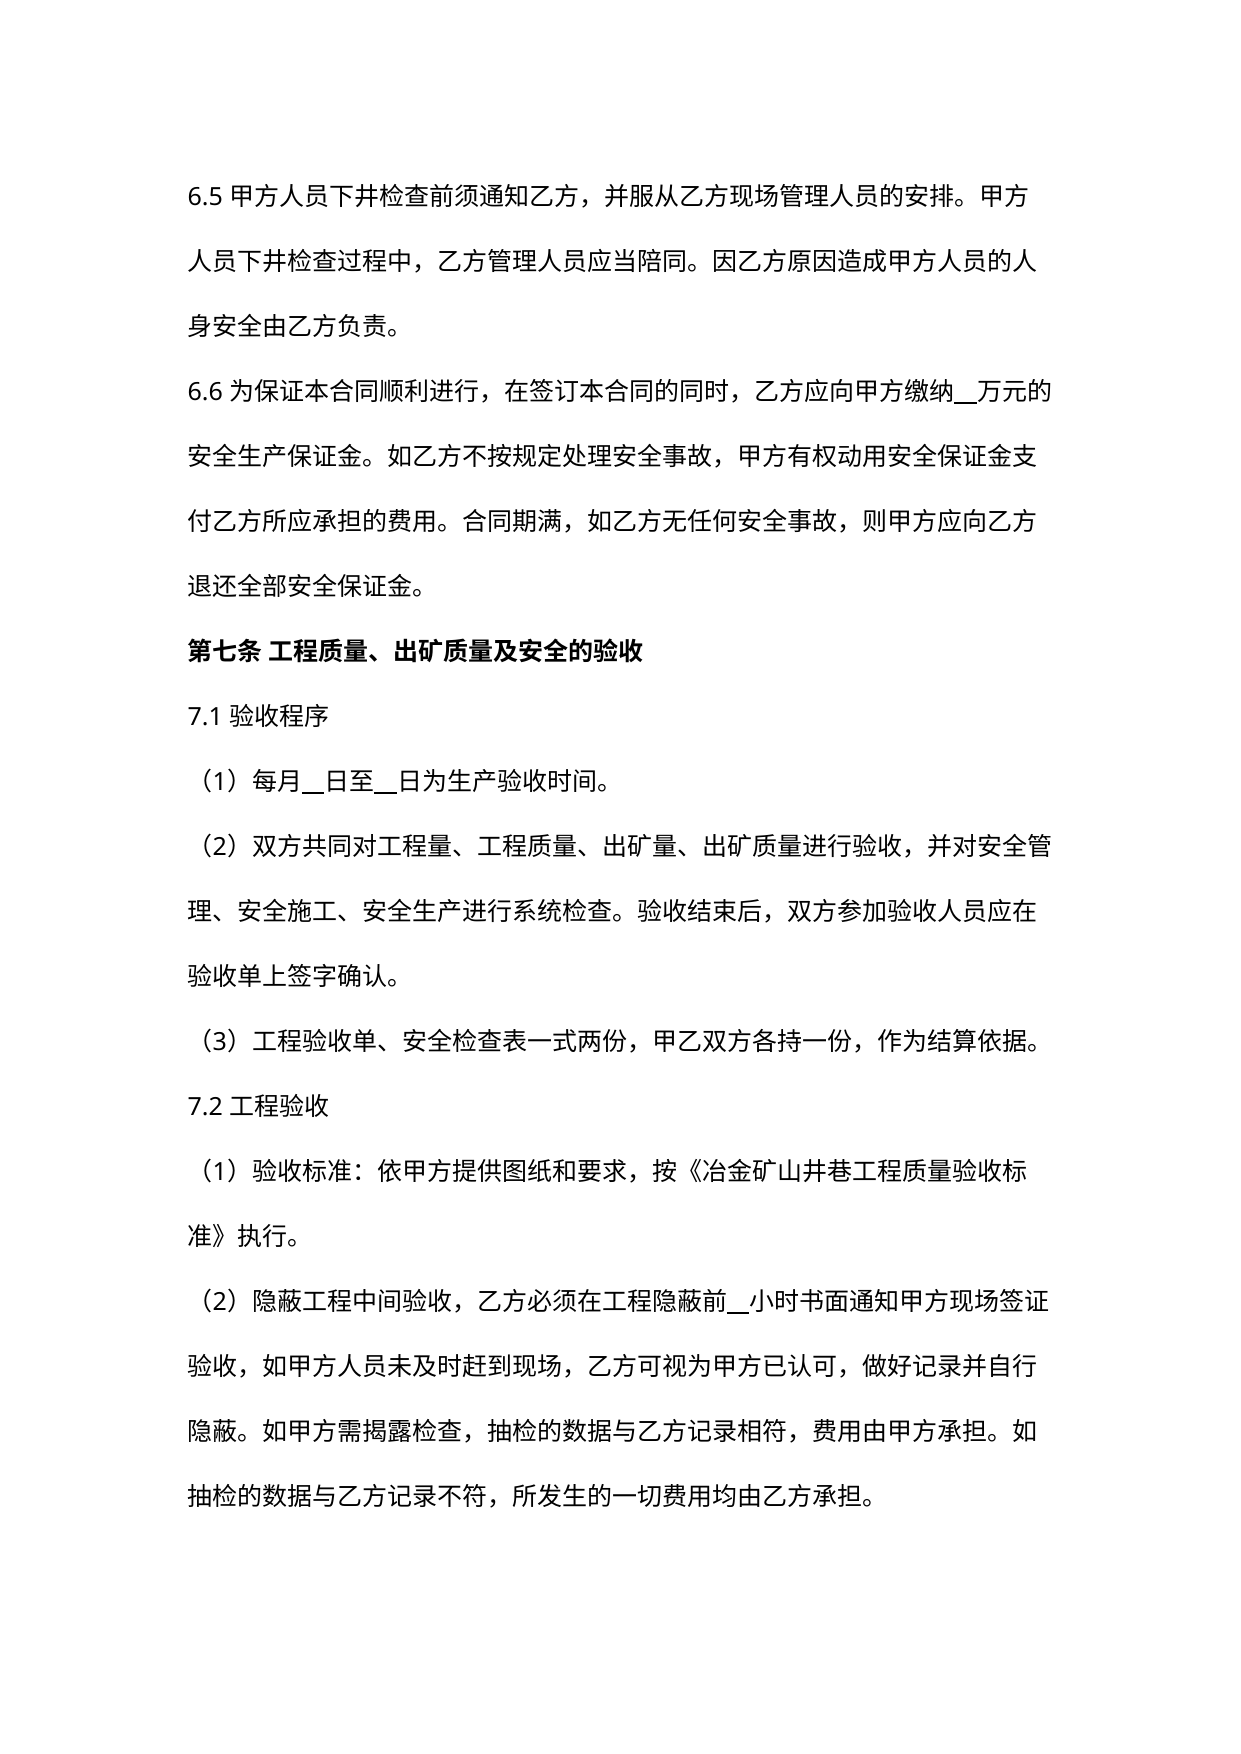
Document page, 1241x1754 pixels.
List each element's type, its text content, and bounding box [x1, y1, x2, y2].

text （1）每月 日至 日为生产验收时间。 [187, 747, 1053, 812]
text 6.5 甲方人员下井检查前须通知乙方，并服从乙方现场管理人员的安排。甲方人员下井检查过程中，乙方管理人员应当陪同。因乙方原因造成甲方人员的人身安全由乙方负责。 [187, 162, 1053, 357]
text （3）工程验收单、安全检查表一式两份，甲乙双方各持一份，作为结算依据。 [187, 1007, 1053, 1072]
subtitle 第七条 工程质量、出矿质量及安全的验收 [187, 617, 1053, 682]
text 7.1 验收程序 [187, 682, 1053, 747]
text 6.6 为保证本合同顺利进行，在签订本合同的同时，乙方应向甲方缴纳 万元的安全生产保证金。如乙方不按规定处理安全事故，甲方有权动用安全保证金支付乙方所应承担的费用。合同期满，如乙方无任何安全事故，则甲方应向乙方退还全部安全保证金。 [187, 357, 1053, 617]
text （2）隐蔽工程中间验收，乙方必须在工程隐蔽前 小时书面通知甲方现场签证验收，如甲方人员未及时赶到现场，乙方可视为甲方已认可，做好记录并自行隐蔽。如甲方需揭露检查，抽检的数据与乙方记录相符，费用由甲方承担。如抽检的数据与乙方记录不符，所发生的一切费用均由乙方承担。 [187, 1267, 1053, 1527]
text （2）双方共同对工程量、工程质量、出矿量、出矿质量进行验收，并对安全管理、安全施工、安全生产进行系统检查。验收结束后，双方参加验收人员应在验收单上签字确认。 [187, 812, 1053, 1007]
text （1）验收标准：依甲方提供图纸和要求，按《冶金矿山井巷工程质量验收标准》执行。 [187, 1137, 1053, 1267]
text 7.2 工程验收 [187, 1072, 1053, 1137]
